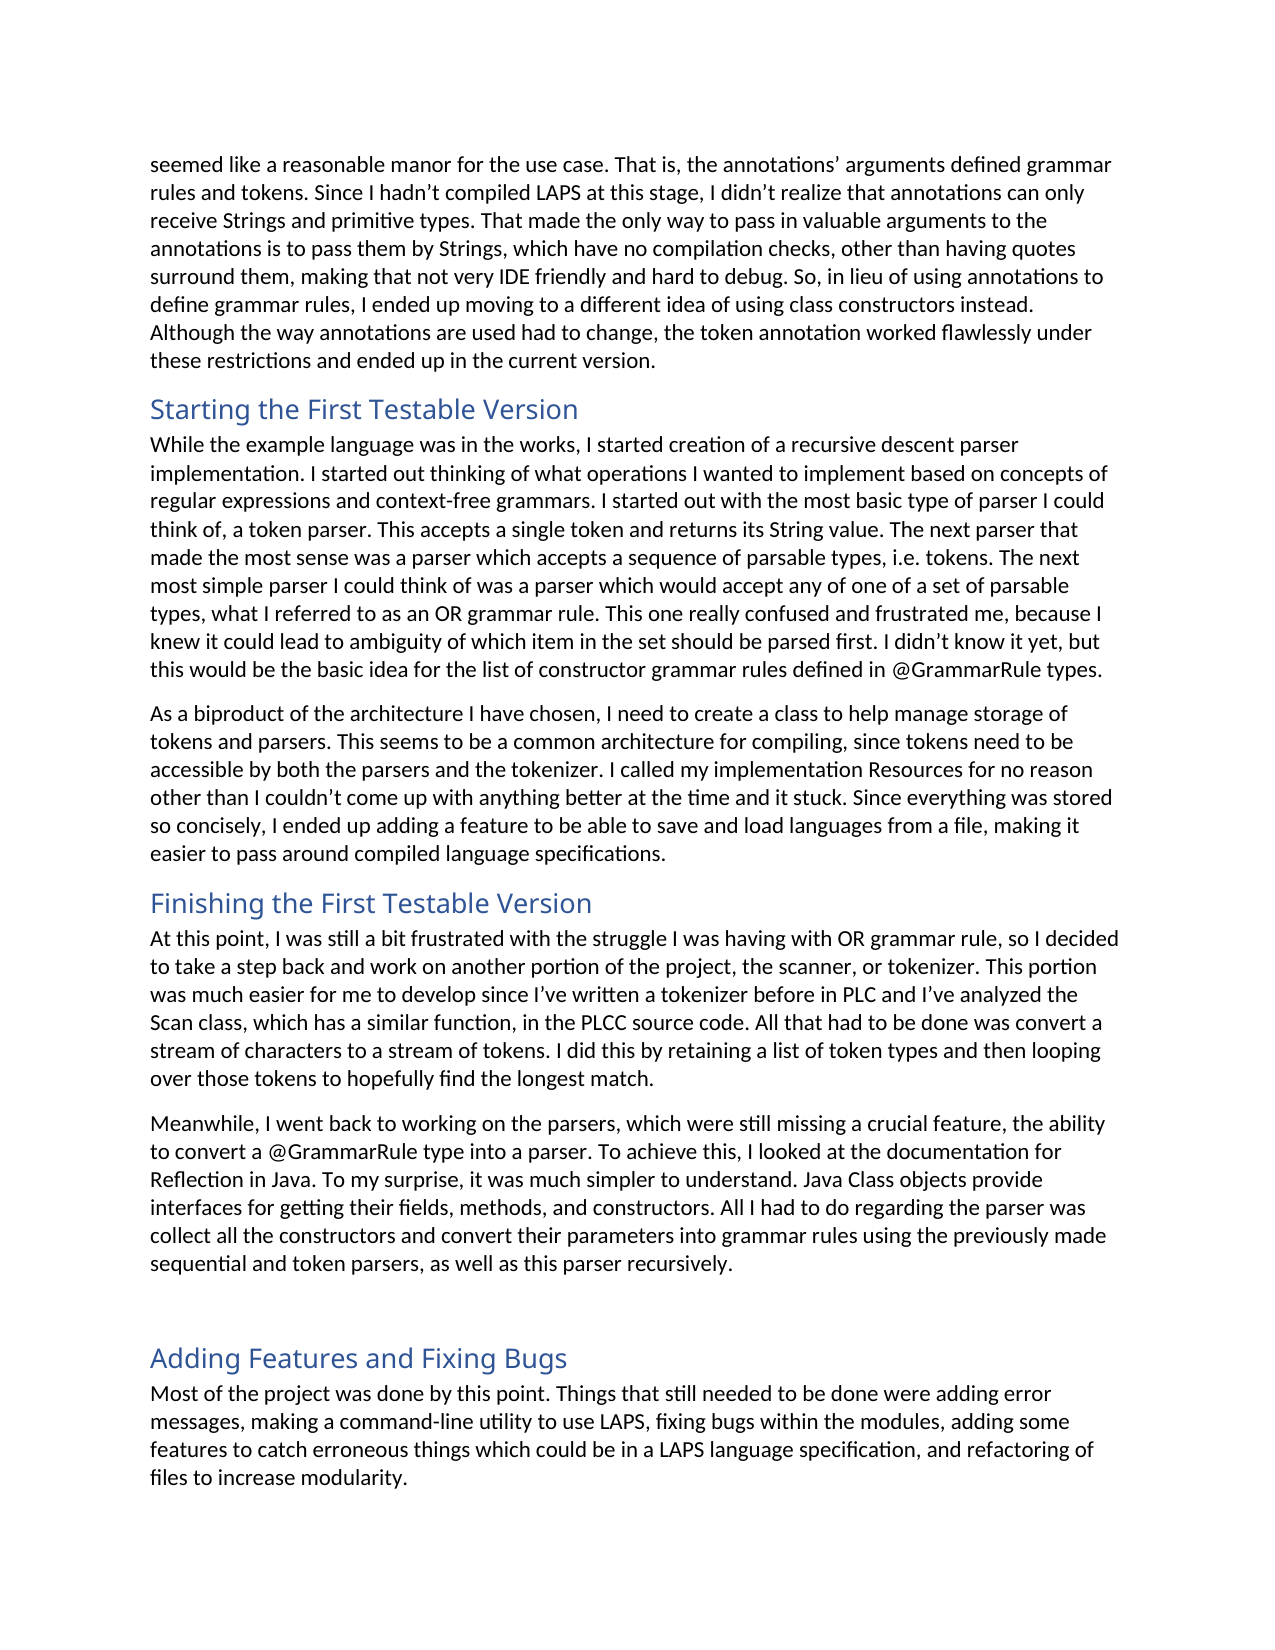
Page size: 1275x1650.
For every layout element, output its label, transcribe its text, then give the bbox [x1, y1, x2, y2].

text At this point, I was still a bit frustrated with the struggle I was having with OR grammar rule, so I decided to take a step back and work on another portion of the project, the scanner, or tokenizer. This portion was much easier for me to develop since I’ve written a tokenizer before in PLC and I’ve analyzed the Scan class, which has a similar function, in the PLCC source code. All that had to be done was convert a stream of characters to a stream of tokens. I did this by retaining a list of token types and then looping over those tokens to hopefully find the longest match. [150, 924, 1125, 1092]
text While the example language was in the works, I started creation of a recursive descent parser implementation. I started out thinking of what operations I wanted to implement based on concepts of regular expressions and context-free grammars. I started out with the most basic type of parser I could think of, a token parser. This accepts a single token and returns its String value. The next parser that made the most sense was a parser which accepts a sequence of parsable types, i.e. tokens. The next most simple parser I could think of was a parser which would accept any of one of a set of parsable types, what I referred to as an OR grammar rule. This one really confused and frustrated me, because I knew it could lead to ambiguity of which item in the set should be parsed first. I didn’t know it yet, but this would be the basic idea for the list of constructor grammar rules defined in @GrammarRule types. [150, 431, 1125, 683]
subtitle Finishing the First Testable Version [150, 884, 1125, 921]
text As a biproduct of the architecture I have chosen, I need to create a class to help manage storage of tokens and parsers. This seems to be a common architecture for compiling, since tokens need to be accessible by both the parsers and the tokenizer. I called my implementation Resources for no reason other than I couldn’t come up with anything better at the time and it stuck. Since everything was stored so concisely, I ended up adding a feature to be able to save and load languages from a file, making it easier to pass around compiled language specifications. [150, 699, 1125, 868]
text Meanwhile, I went back to working on the parsers, which were still missing a crucial feature, the ability to convert a @GrammarRule type into a parser. To achieve this, I looked at the documentation for Reflection in Java. To my surprise, it was much simpler to understand. Java Class objects provide interfaces for getting their fields, methods, and constructors. All I had to do regarding the parser was collect all the constructors and convert their parameters into grammar rules using the previously made sequential and token parsers, as well as this parser recursively. [150, 1109, 1125, 1277]
subtitle Adding Features and Fixing Bugs [150, 1339, 1125, 1376]
subtitle Starting the First Testable Version [150, 391, 1125, 428]
text Most of the project was done by this point. Things that still needed to be done were adding error messages, making a command-line utility to use LAPS, fixing bugs within the modules, adding some features to catch erroneous things which could be in a LAPS language specification, and refactoring of files to increase modularity. [150, 1379, 1125, 1491]
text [150, 150, 1125, 374]
